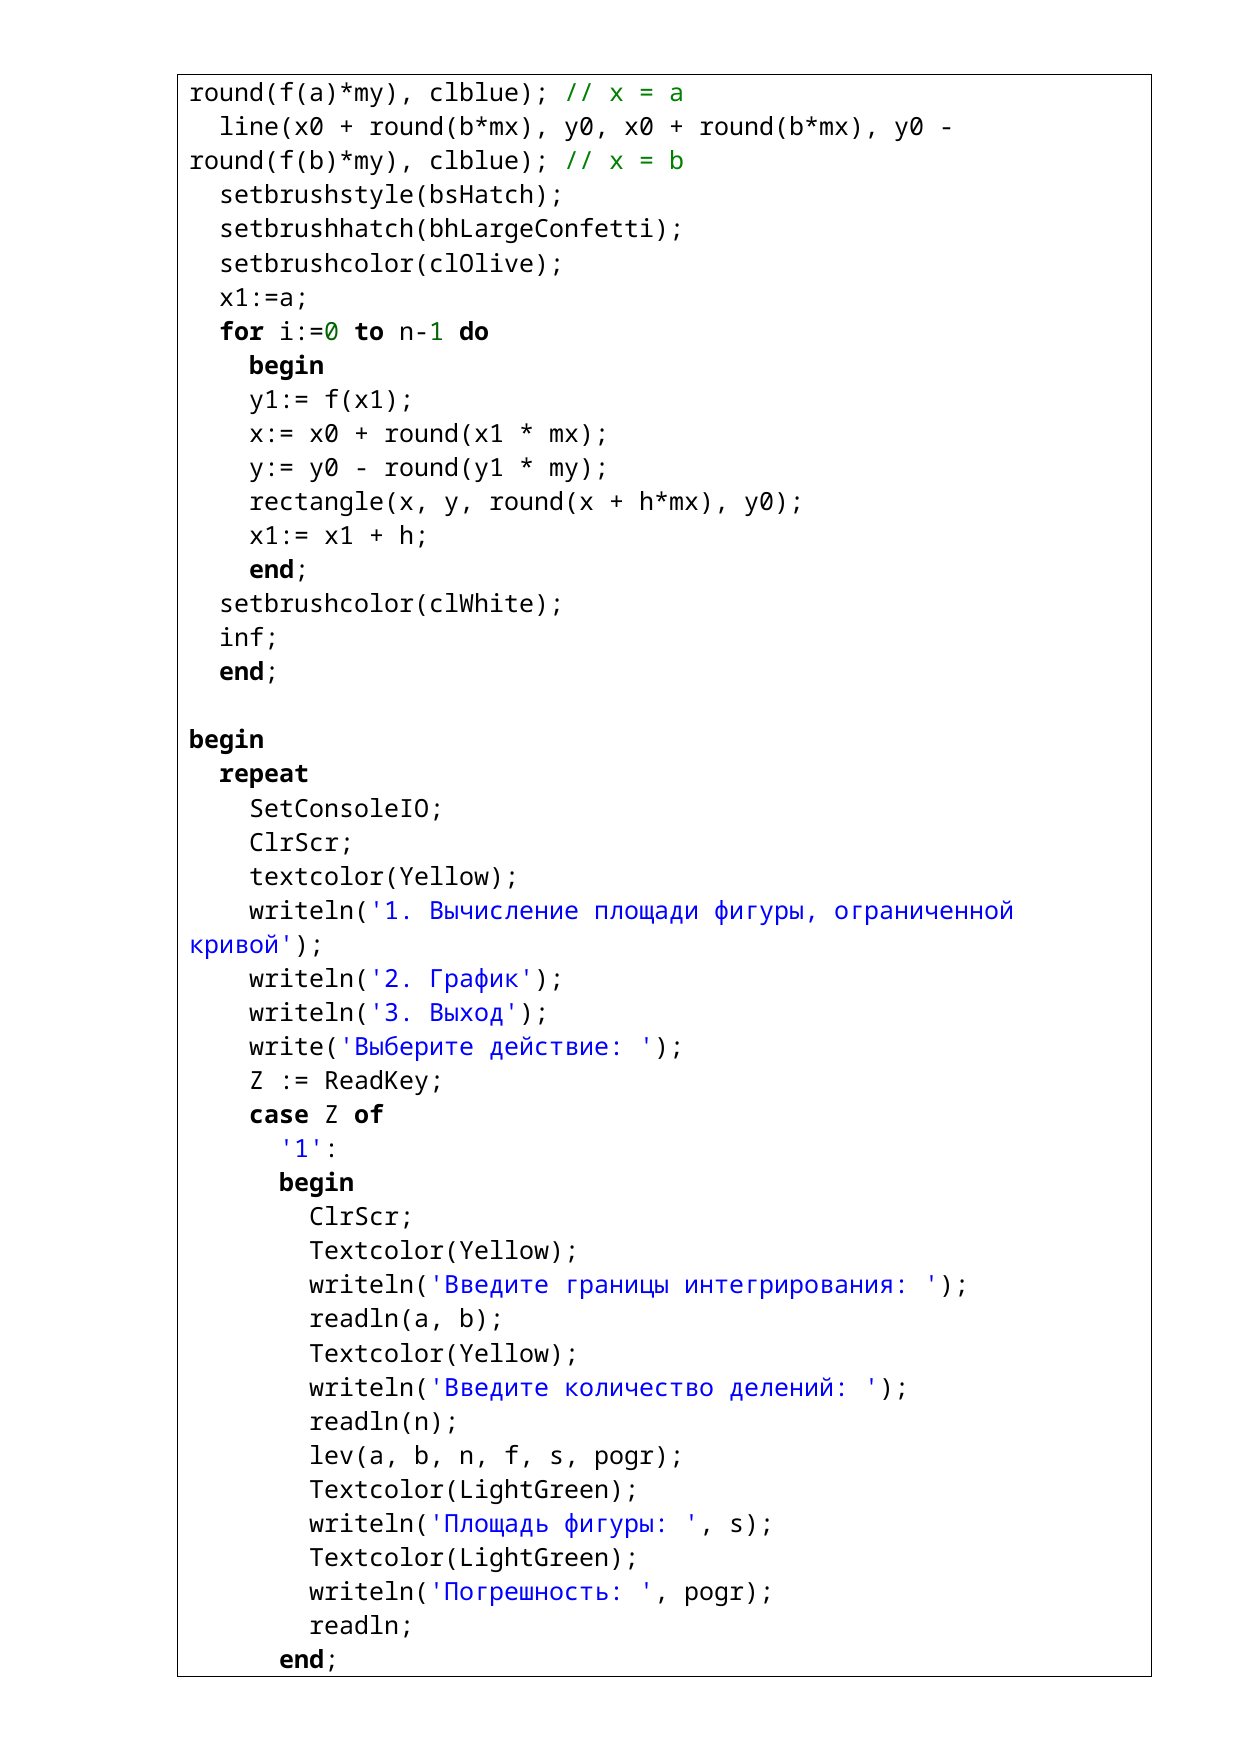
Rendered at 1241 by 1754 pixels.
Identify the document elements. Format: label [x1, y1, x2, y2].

table_header [178, 75, 1151, 1676]
